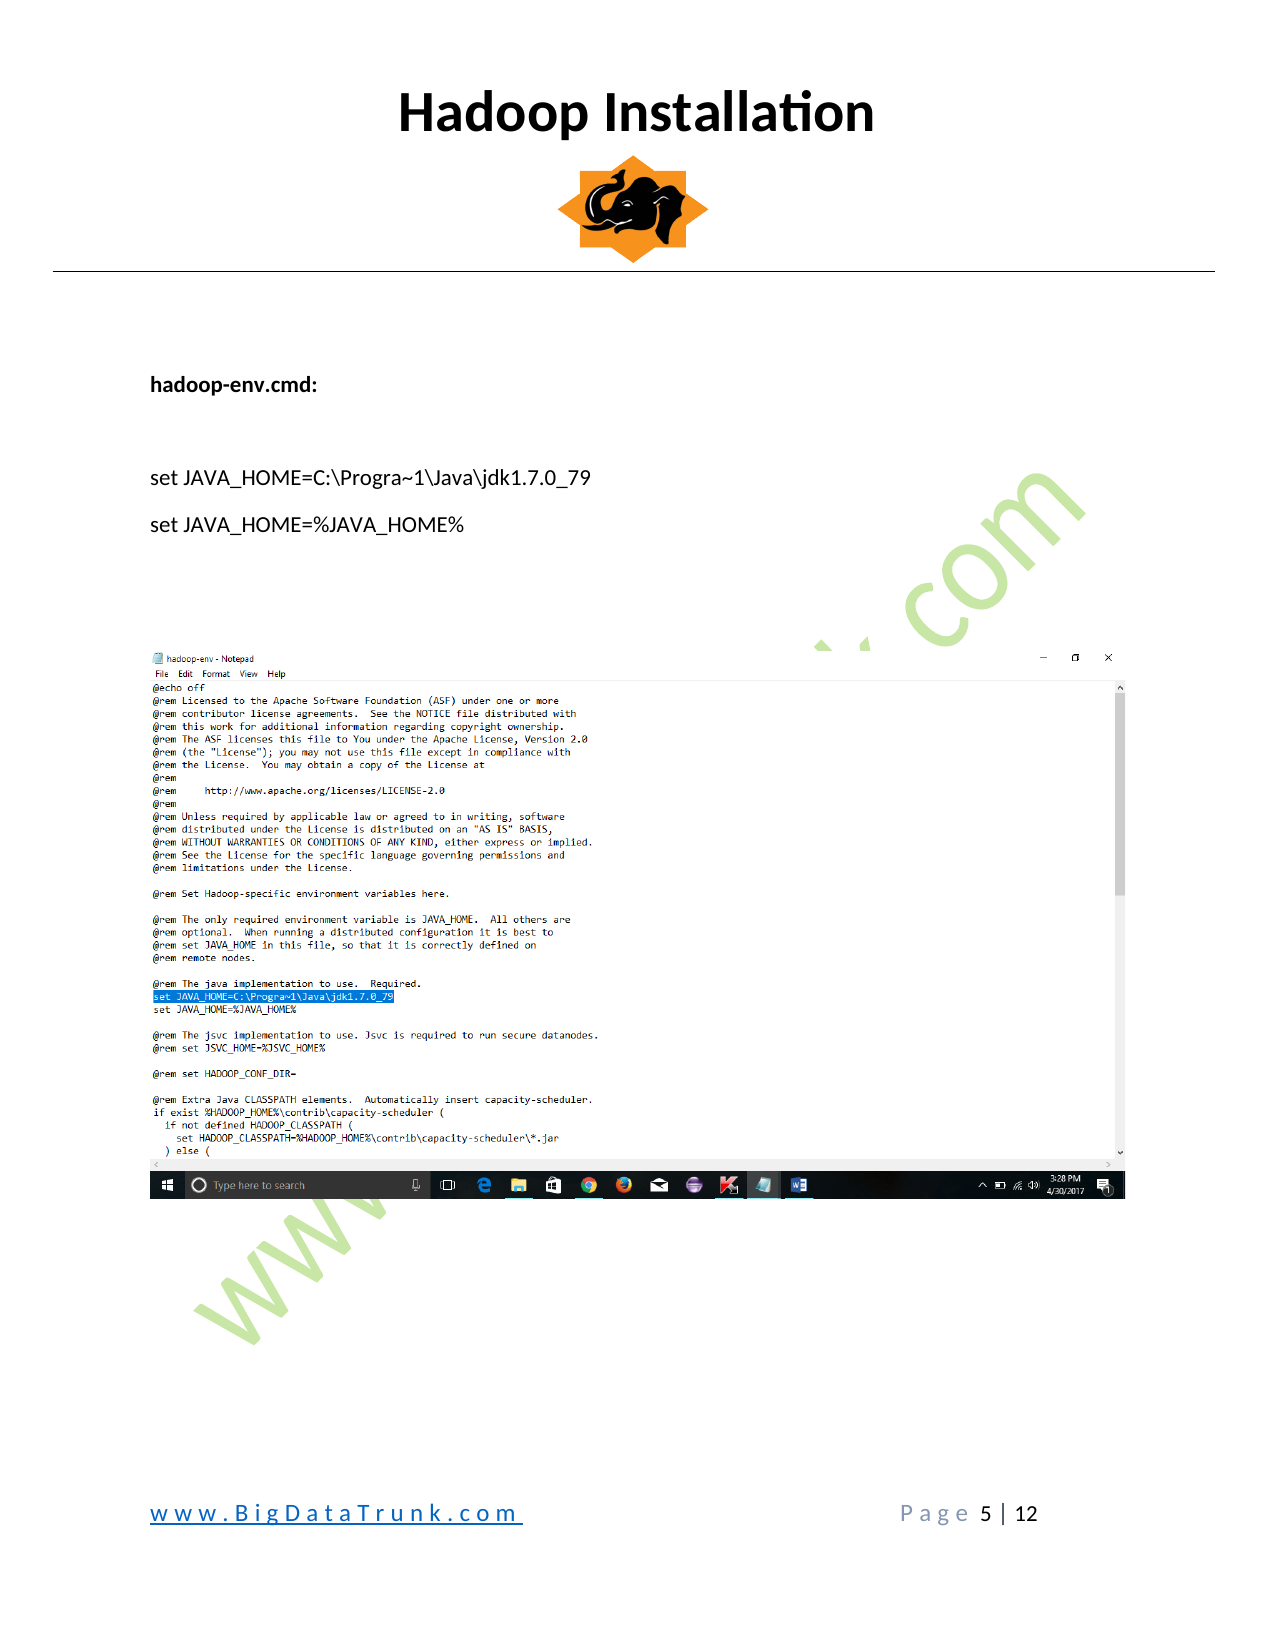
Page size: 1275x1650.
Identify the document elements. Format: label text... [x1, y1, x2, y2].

picture [531, 146, 744, 276]
text hadoop-env.cmd: [150, 370, 1125, 398]
text set JAVA_HOME=C:\Progra~1\Java\jdk1.7.0_79 [150, 463, 1125, 491]
text set JAVA_HOME=%JAVA_HOME% [150, 510, 1125, 538]
picture [150, 651, 1125, 1199]
